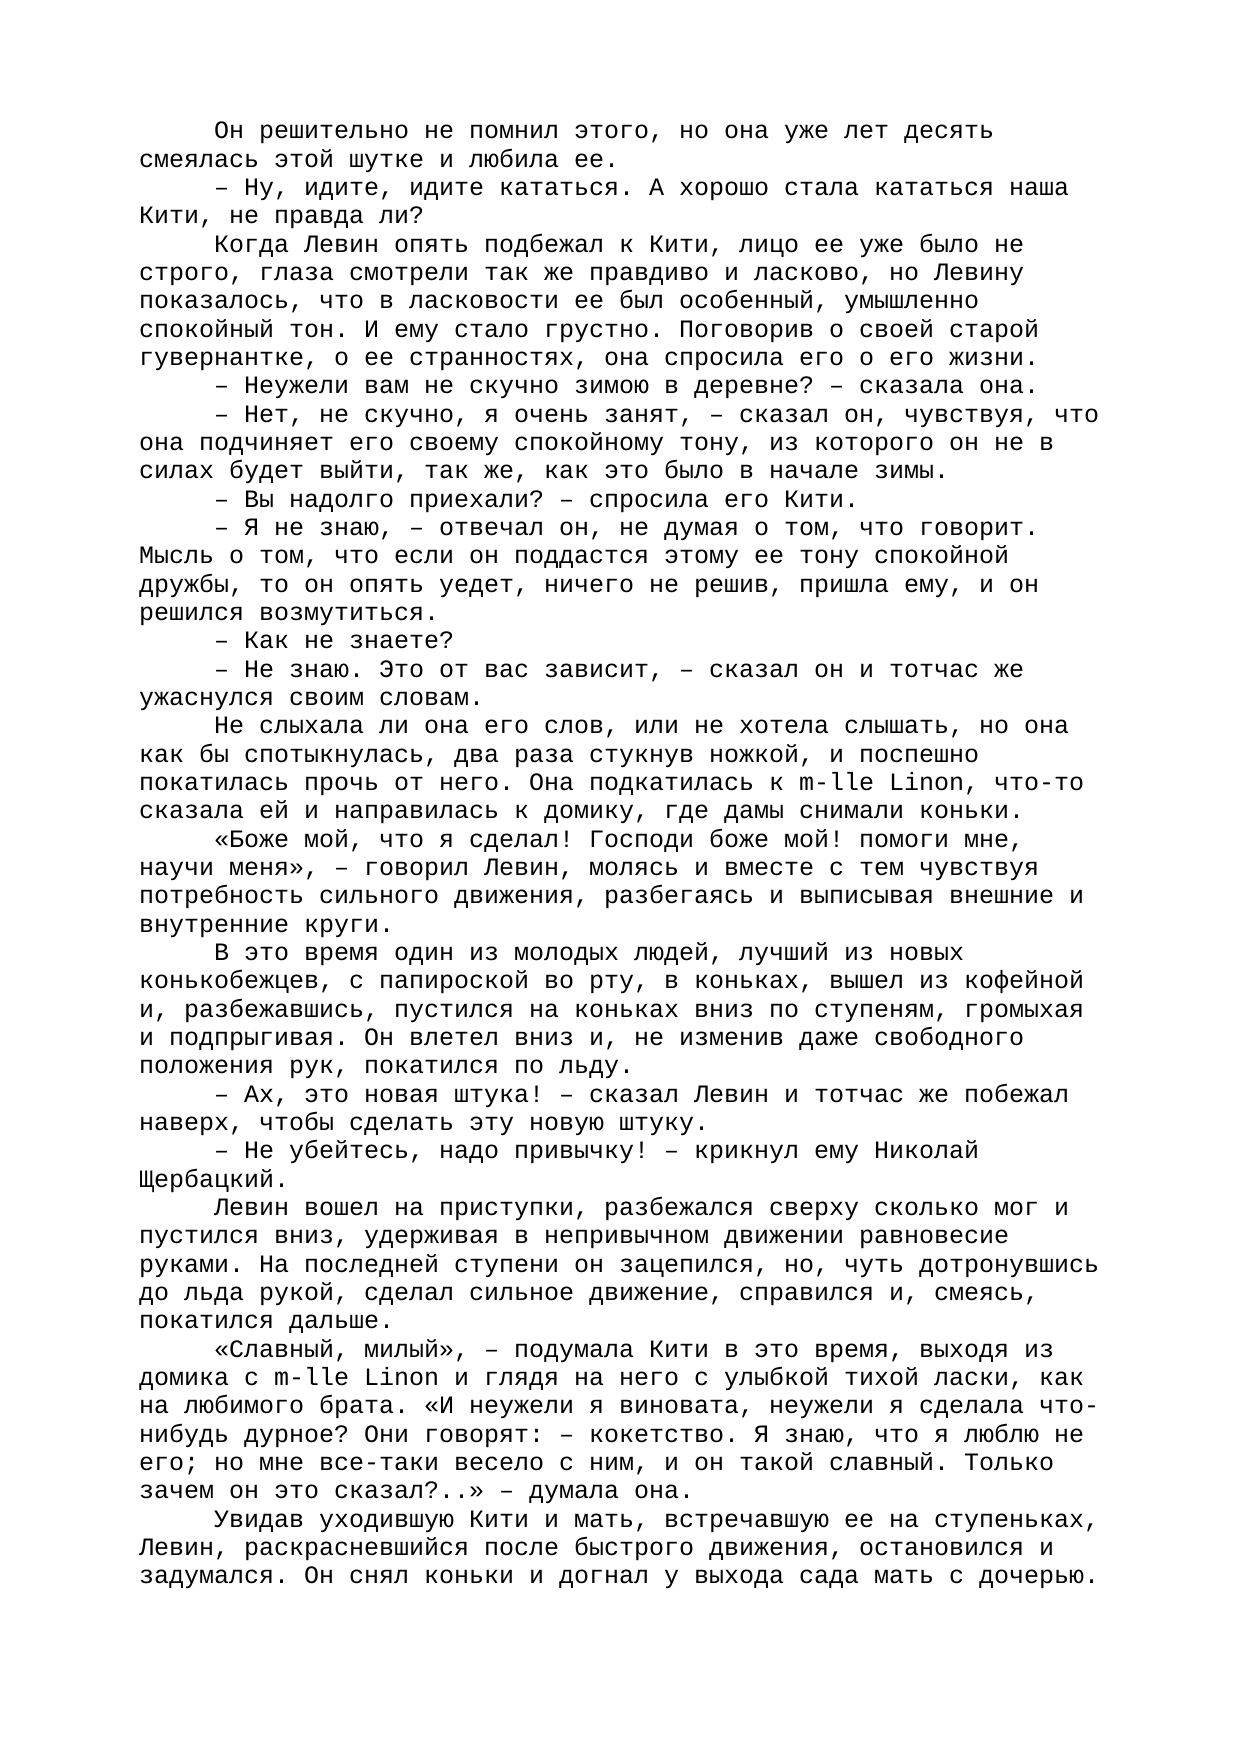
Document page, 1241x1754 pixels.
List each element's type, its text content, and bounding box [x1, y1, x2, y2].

text Увидав уходившую Кити и мать, встречавшую ее на ступеньках, Левин, раскрасневшийся после быстрого движения, остановился и задумался. Он снял коньки и догнал у выхода сада мать с дочерью. [139, 1506, 1101, 1591]
text Не слыхала ли она его слов, или не хотела слышать, но она как бы спотыкнулась, два раза стукнув ножкой, и поспешно покатилась прочь от него. Она подкатилась к m-lle Linon, что-то сказала ей и направилась к домику, где дамы снимали коньки. [139, 713, 1101, 826]
text «Славный, милый», – подумала Кити в это время, выходя из домика с m-lle Linon и глядя на него с улыбкой тихой ласки, как на любимого брата. «И неужели я виновата, неужели я сделала что-нибудь дурное? Они говорят: – кокетство. Я знаю, что я люблю не его; но мне все-таки весело с ним, и он такой славный. Только зачем он это сказал?..» – думала она. [139, 1336, 1101, 1506]
text Он решительно не помнил этого, но она уже лет десять смеялась этой шутке и любила ее. [139, 118, 1101, 175]
text – Как не знаете? [139, 628, 1101, 656]
text – Не знаю. Это от вас зависит, – сказал он и тотчас же ужаснулся своим словам. [139, 656, 1101, 713]
text В это время один из молодых людей, лучший из новых конькобежцев, с папироской во рту, в коньках, вышел из кофейной и, разбежавшись, пустился на коньках вниз по ступеням, громыхая и подпрыгивая. Он влетел вниз и, не изменив даже свободного положения рук, покатился по льду. [139, 940, 1101, 1081]
text Когда Левин опять подбежал к Кити, лицо ее уже было не строго, глаза смотрели так же правдиво и ласково, но Левину показалось, что в ласковости ее был особенный, умышленно спокойный тон. И ему стало грустно. Поговорив о своей старой гувернантке, о ее странностях, она спросила его о его жизни. [139, 231, 1101, 373]
text – Неужели вам не скучно зимою в деревне? – сказала она. [139, 373, 1101, 401]
text – Не убейтесь, надо привычку! – крикнул ему Николай Щербацкий. [139, 1138, 1101, 1195]
text – Нет, не скучно, я очень занят, – сказал он, чувствуя, что она подчиняет его своему спокойному тону, из которого он не в силах будет выйти, так же, как это было в начале зимы. [139, 401, 1101, 486]
text – Ну, идите, идите кататься. А хорошо стала кататься наша Кити, не правда ли? [139, 175, 1101, 231]
text – Вы надолго приехали? – спросила его Кити. [139, 486, 1101, 515]
text «Боже мой, что я сделал! Господи боже мой! помоги мне, научи меня», – говорил Левин, молясь и вместе с тем чувствуя потребность сильного движения, разбегаясь и выписывая внешние и внутренние круги. [139, 826, 1101, 940]
text Левин вошел на приступки, разбежался сверху сколько мог и пустился вниз, удерживая в непривычном движении равновесие руками. На последней ступени он зацепился, но, чуть дотронувшись до льда рукой, сделал сильное движение, справился и, смеясь, покатился дальше. [139, 1195, 1101, 1336]
text – Ах, это новая штука! – сказал Левин и тотчас же побежал наверх, чтобы сделать эту новую штуку. [139, 1081, 1101, 1138]
text – Я не знаю, – отвечал он, не думая о том, что говорит. Мысль о том, что если он поддастся этому ее тону спокойной дружбы, то он опять уедет, ничего не решив, пришла ему, и он решился возмутиться. [139, 515, 1101, 628]
